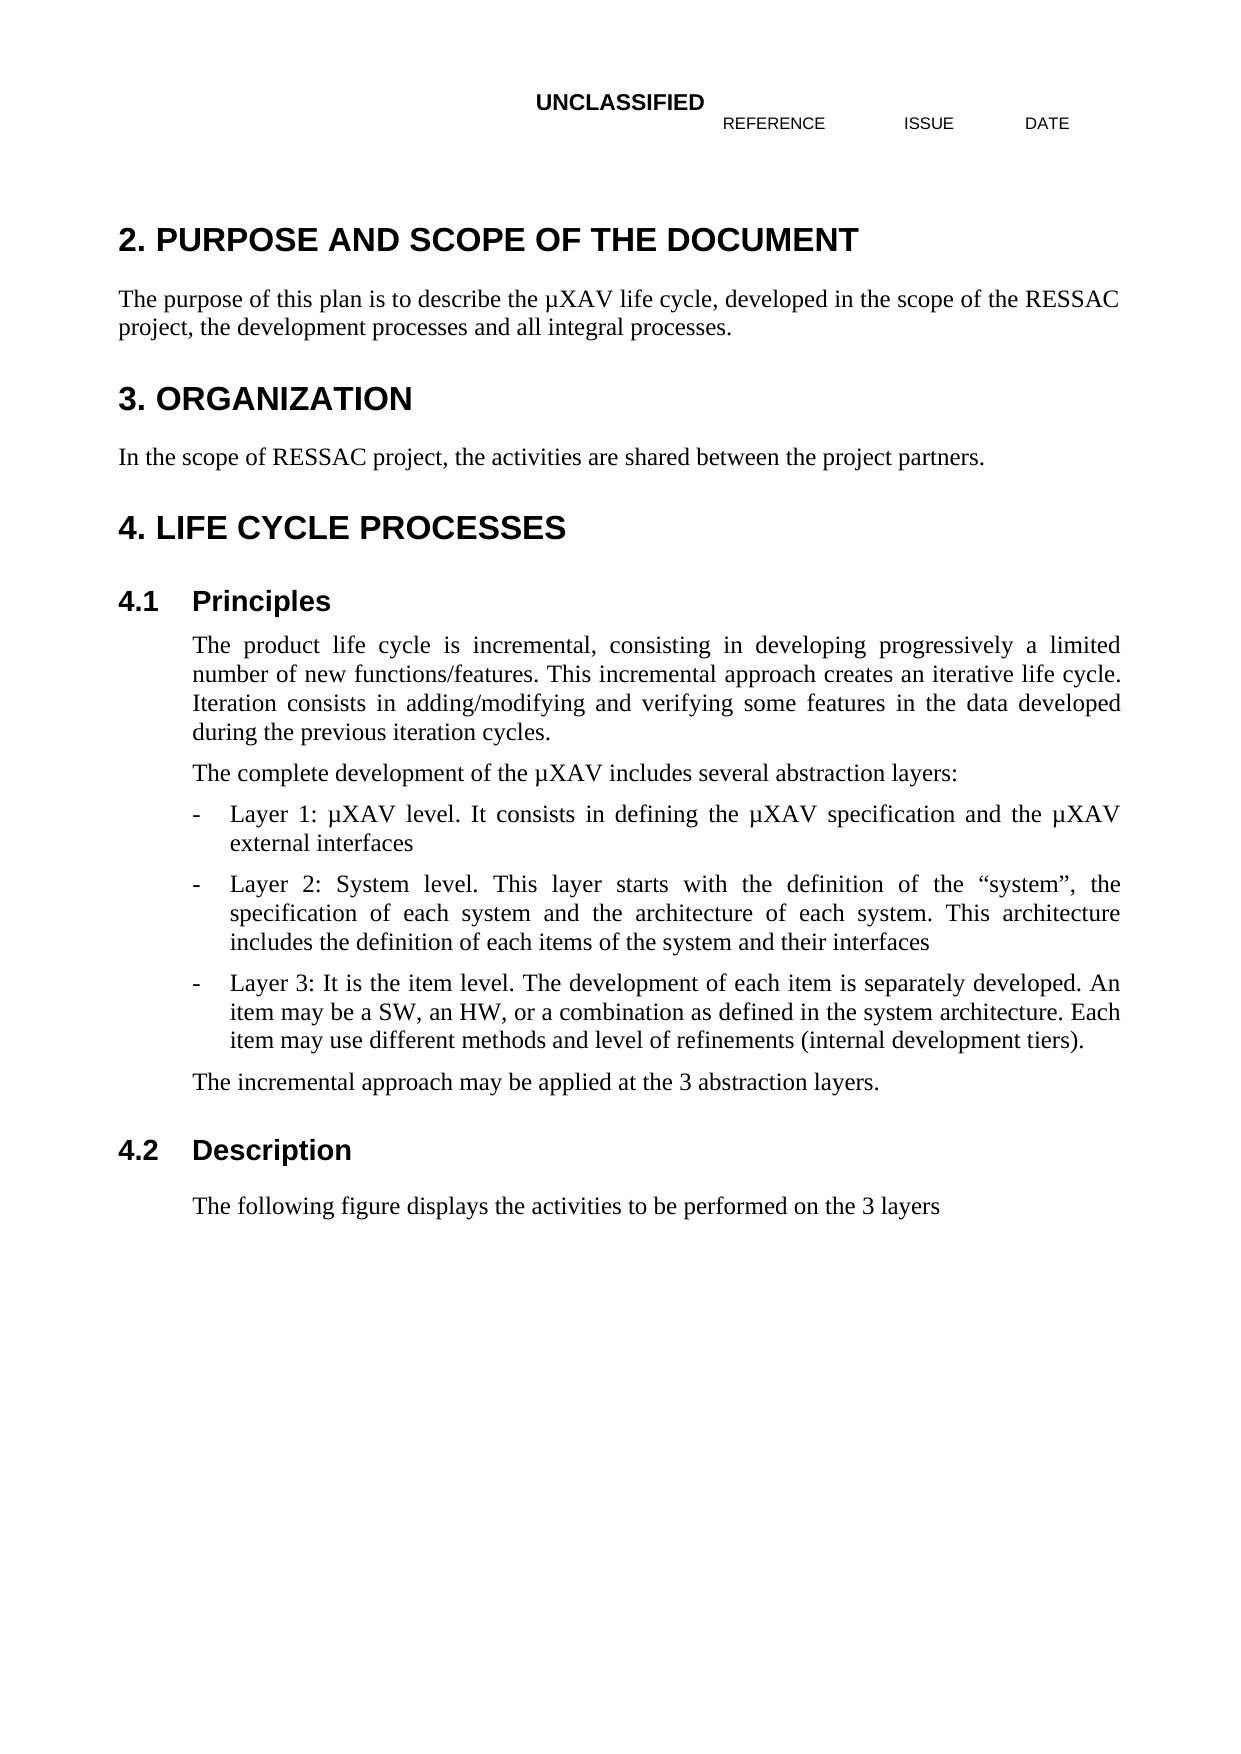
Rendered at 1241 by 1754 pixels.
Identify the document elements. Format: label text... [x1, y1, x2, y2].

list Layer 3: It is the item level. The development of each item is separately developed. An item may be a SW, an HW, or a combination as defined in the system architecture. Each item may use different methods and level of refinements (internal development tiers). [192, 968, 1122, 1054]
subtitle ORGANIZATION [118, 379, 1122, 417]
list Layer 1: µXAV level. It consists in defining the µXAV specification and the µXAV external interfaces [192, 799, 1122, 857]
subtitle Principles [118, 584, 1122, 618]
list Layer 2: System level. This layer starts with the definition of the “system”, the specification of each system and the architecture of each system. This architecture includes the definition of each items of the system and their interfaces [192, 869, 1122, 955]
text The incremental approach may be applied at the 3 abstraction layers. [192, 1067, 1122, 1095]
text The product life cycle is incremental, consisting in developing progressively a limited number of new functions/features. This incremental approach creates an iterative life cycle. Iteration consists in adding/modifying and verifying some features in the data developed during the previous iteration cycles. [192, 630, 1122, 745]
subtitle PURPOSE AND SCOPE OF THE DOCUMENT [118, 220, 1122, 259]
subtitle Description [118, 1133, 1122, 1166]
subtitle LIFE CYCLE PROCESSES [118, 508, 1122, 547]
text The following figure displays the activities to be performed on the 3 layers [192, 1191, 1122, 1220]
text The complete development of the µXAV includes several abstraction layers: [192, 758, 1122, 787]
text The purpose of this plan is to describe the µXAV life cycle, developed in the scope of the RESSAC project, the development processes and all integral processes. [118, 284, 1122, 341]
text In the scope of RESSAC project, the activities are shared between the project partners. [118, 442, 1122, 471]
